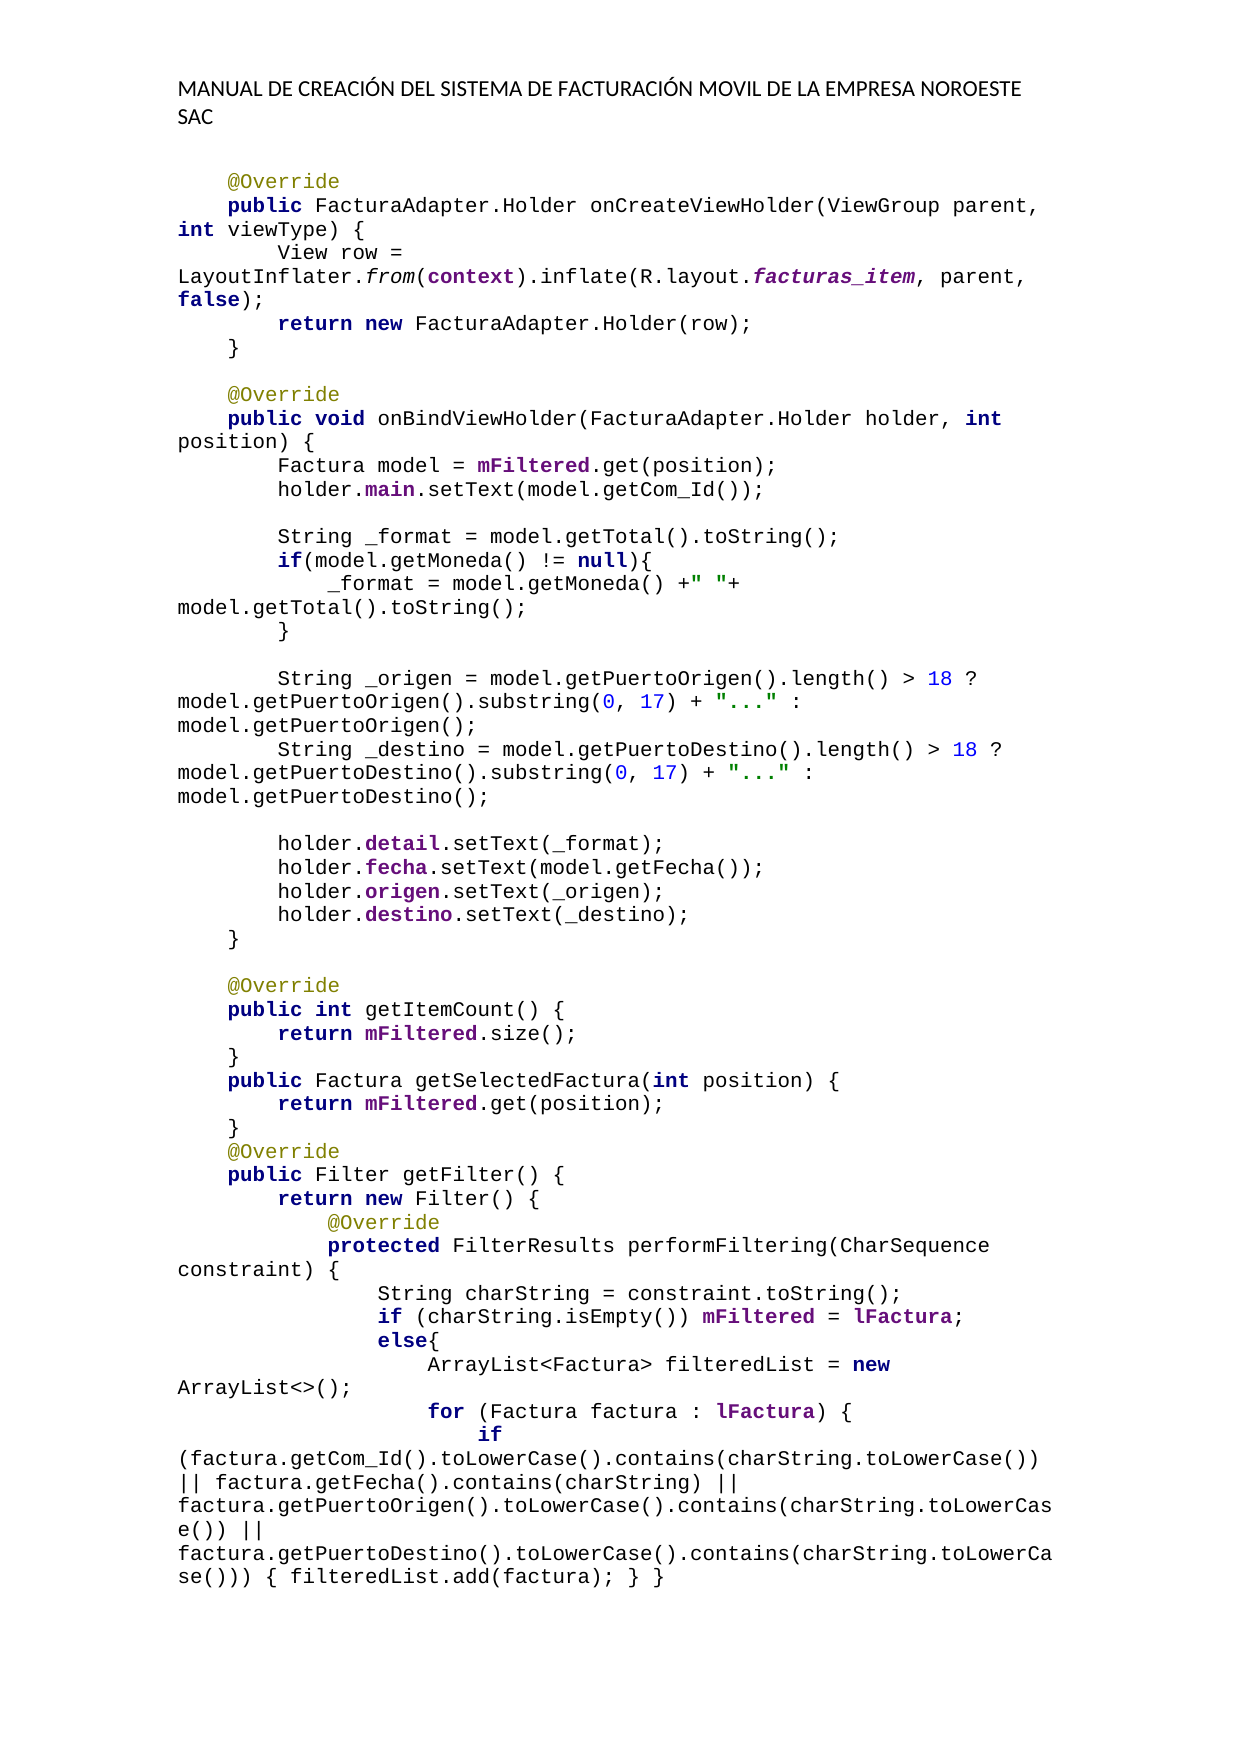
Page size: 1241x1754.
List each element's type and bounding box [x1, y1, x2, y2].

text [177, 148, 1063, 1590]
